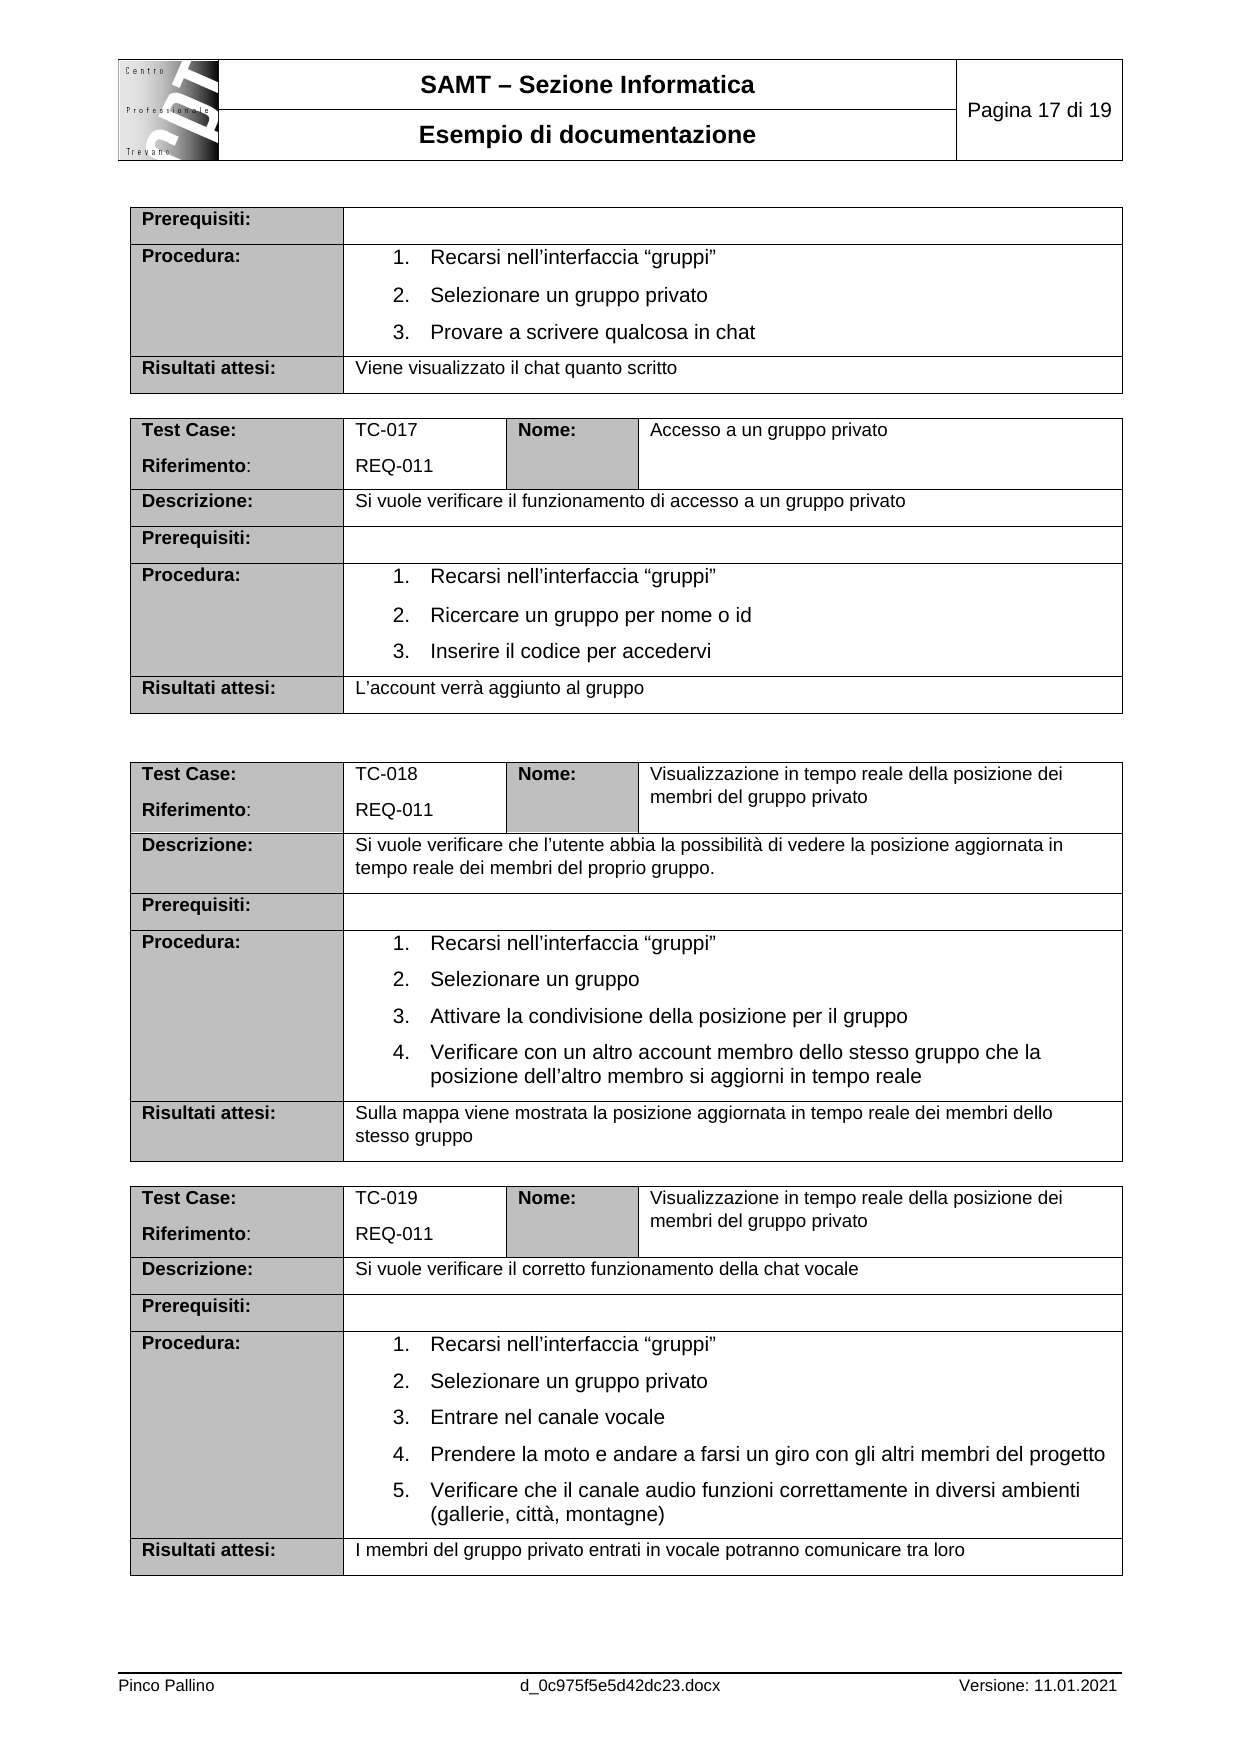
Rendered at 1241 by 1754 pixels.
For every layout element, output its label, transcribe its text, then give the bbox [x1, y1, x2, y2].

table_cell Risultati attesi: [131, 357, 343, 393]
table_cell Si vuole verificare il corretto funzionamento della chat vocale [344, 1258, 1122, 1294]
table_cell Descrizione: [131, 834, 343, 893]
table_cell Recarsi nell’interfaccia “gruppi” Selezionare un gruppo Attivare la condivisione della posizione per il gruppo Verificare con un altro account membro dello stesso gruppo che la posizione dell’altro membro si aggiorni in tempo reale [344, 931, 1122, 1101]
table_header Nome: [507, 1187, 638, 1257]
table_cell Prerequisiti: [131, 894, 343, 930]
table_header TC-019 REQ-011 [344, 1187, 506, 1257]
table_cell Procedura: [131, 564, 343, 676]
table_header Test Case: Riferimento: [131, 419, 343, 489]
table_header TC-017 REQ-011 [344, 419, 506, 489]
table_cell Descrizione: [131, 490, 343, 526]
table_header Nome: [507, 419, 638, 489]
table_cell L’account verrà aggiunto al gruppo [344, 677, 1122, 713]
table_cell Procedura: [131, 931, 343, 1101]
table_cell Si vuole verificare il funzionamento di accesso a un gruppo privato [344, 490, 1122, 526]
table_header Nome: [507, 763, 638, 832]
table_cell Sulla mappa viene mostrata la posizione aggiornata in tempo reale dei membri dello stesso gruppo [344, 1102, 1122, 1161]
table_cell [344, 1295, 1122, 1331]
table_cell [344, 527, 1122, 563]
table_cell Prerequisiti: [131, 1295, 343, 1331]
table_cell [344, 894, 1122, 930]
table_cell Si vuole verificare che l’utente abbia la possibilità di vedere la posizione aggiornata in tempo reale dei membri del proprio gruppo. [344, 834, 1122, 893]
table_header Visualizzazione in tempo reale della posizione dei membri del gruppo privato [639, 763, 1122, 832]
table_header Accesso a un gruppo privato [639, 419, 1122, 489]
table_header TC-018 REQ-011 [344, 763, 506, 832]
table_cell I membri del gruppo privato entrati in vocale potranno comunicare tra loro [344, 1539, 1122, 1575]
table_cell Risultati attesi: [131, 1539, 343, 1575]
table_cell Procedura: [131, 1332, 343, 1538]
table_cell Risultati attesi: [131, 1102, 343, 1161]
table_cell Recarsi nell’interfaccia “gruppi” Selezionare un gruppo privato Entrare nel canale vocale Prendere la moto e andare a farsi un giro con gli altri membri del progetto Verificare che il canale audio funzioni correttamente in diversi ambienti (gallerie, città, montagne) [344, 1332, 1122, 1538]
table_header Test Case: Riferimento: [131, 1187, 343, 1257]
table_cell Recarsi nell’interfaccia “gruppi” Selezionare un gruppo privato Provare a scrivere qualcosa in chat [344, 245, 1122, 356]
table_cell Descrizione: [131, 1258, 343, 1294]
table_cell Recarsi nell’interfaccia “gruppi” Ricercare un gruppo per nome o id Inserire il codice per accedervi [344, 564, 1122, 676]
table_cell Viene visualizzato il chat quanto scritto [344, 357, 1122, 393]
table_cell Risultati attesi: [131, 677, 343, 713]
table_cell Prerequisiti: [131, 527, 343, 563]
table_cell [344, 208, 1122, 244]
table_header Visualizzazione in tempo reale della posizione dei membri del gruppo privato [639, 1187, 1122, 1257]
table_cell Procedura: [131, 245, 343, 356]
table_cell Prerequisiti: [131, 208, 343, 244]
table_header Test Case: Riferimento: [131, 763, 343, 832]
picture [118, 60, 219, 160]
